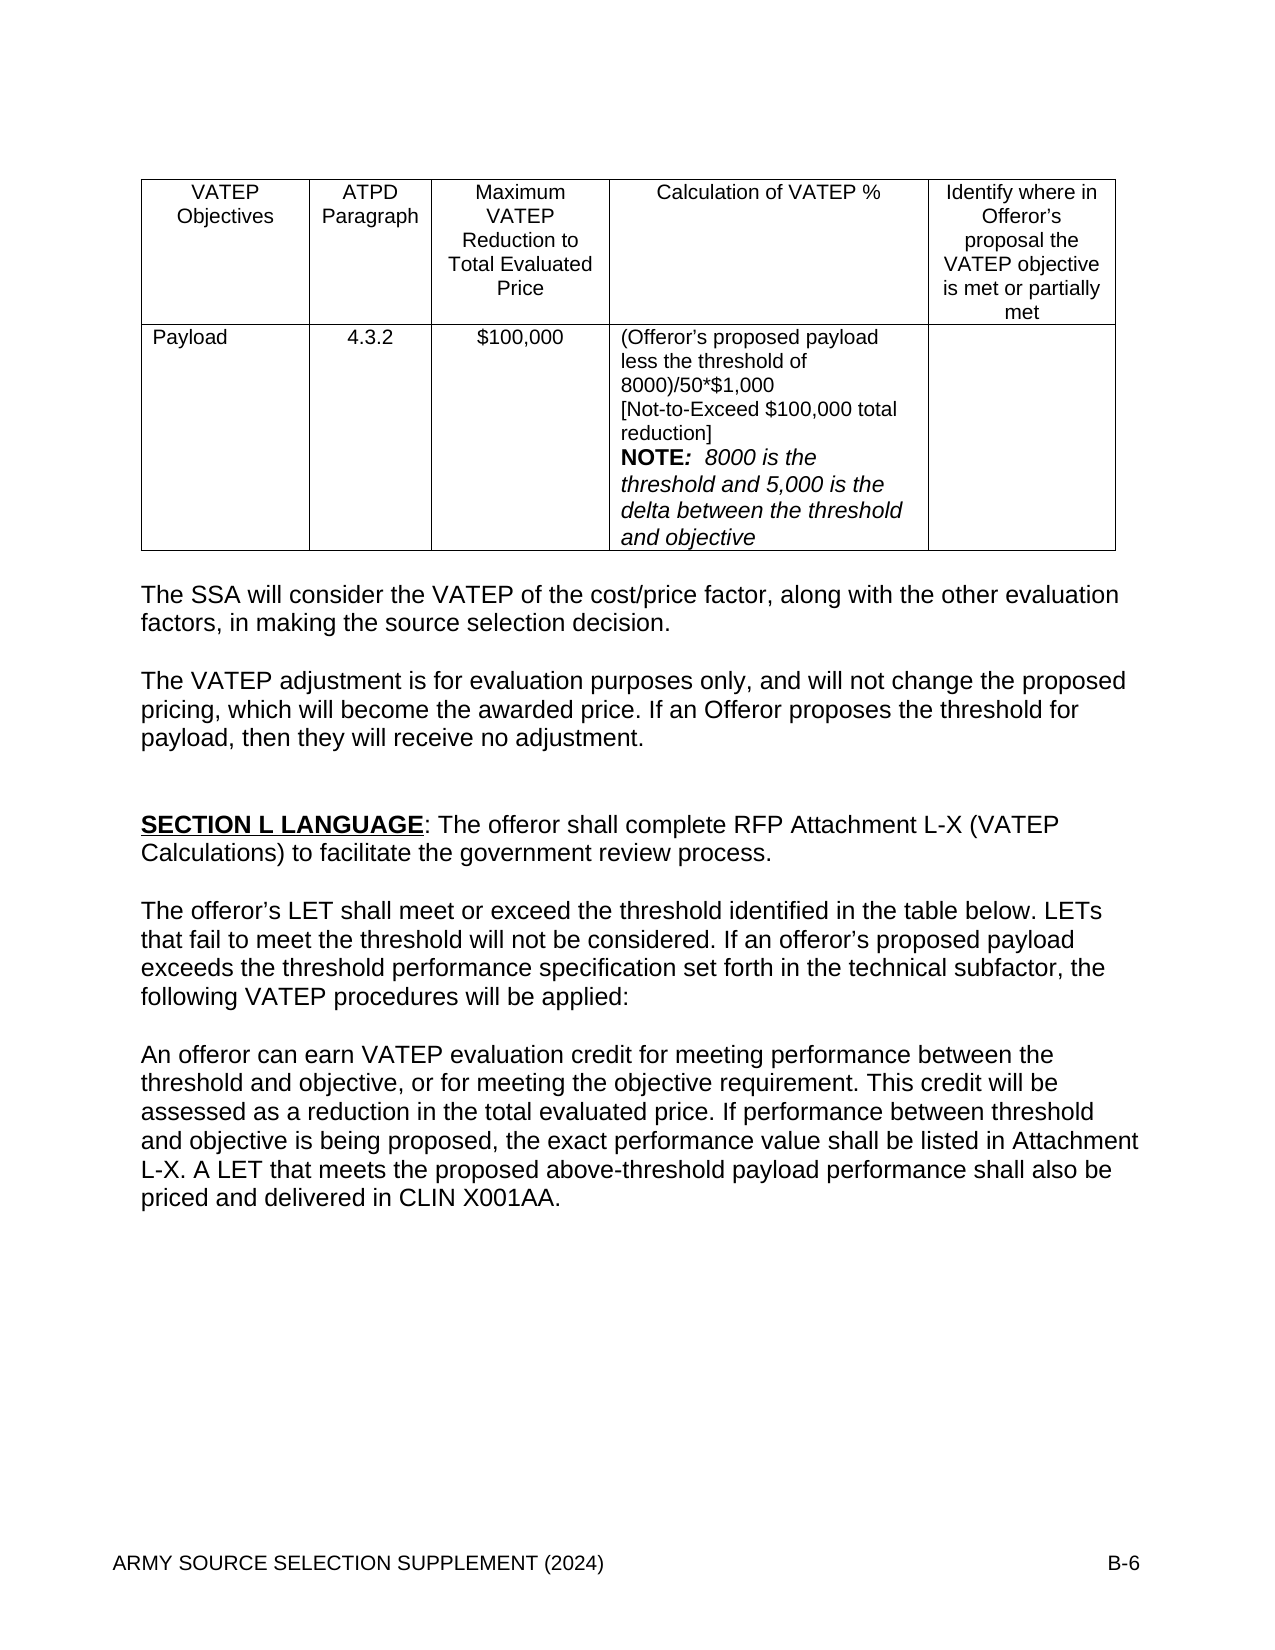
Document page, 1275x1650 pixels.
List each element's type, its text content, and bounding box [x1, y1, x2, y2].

table_cell $100,000 [432, 325, 609, 550]
table_header Maximum VATEP Reduction to Total Evaluated Price [432, 180, 609, 323]
table_cell [929, 325, 1115, 550]
text SECTION L LANGUAGE: The offeror shall complete RFP Attachment L-X (VATEP Calculations) to facilitate the government review process. [141, 809, 1140, 867]
text The offeror’s LET shall meet or exceed the threshold identified in the table below. LETs that fail to meet the threshold will not be considered. If an offeror’s proposed payload exceeds the threshold performance specification set forth in the technical subfactor, the following VATEP procedures will be applied: An offeror can earn VATEP evaluation credit for meeting performance between the threshold and objective, or for meeting the objective requirement. This credit will be assessed as a reduction in the total evaluated price. If performance between threshold and objective is being proposed, the exact performance value shall be listed in Attachment L-X. A LET that meets the proposed above-threshold payload performance shall also be priced and delivered in CLIN X001AA. [141, 896, 1140, 1212]
table_cell 4.3.2 [310, 325, 431, 550]
text The SSA will consider the VATEP of the cost/price factor, along with the other evaluation factors, in making the source selection decision. The VATEP adjustment is for evaluation purposes only, and will not change the proposed pricing, which will become the awarded price. If an Offeror proposes the threshold for payload, then they will receive no adjustment. [141, 551, 1140, 752]
table_header VATEP Objectives [142, 180, 309, 323]
table_header Identify where in Offeror’s proposal the VATEP objective is met or partially met [929, 180, 1115, 323]
table_cell Payload [142, 325, 309, 550]
table_header ATPD Paragraph [310, 180, 431, 323]
table_header Calculation of VATEP % [610, 180, 928, 323]
table_cell (Offeror’s proposed payload less the threshold of 8000)/50*$1,000 [Not-to-Exceed $100,000 total reduction] NOTE: 8000 is the threshold and 5,000 is the delta between the threshold and objective [610, 325, 928, 550]
